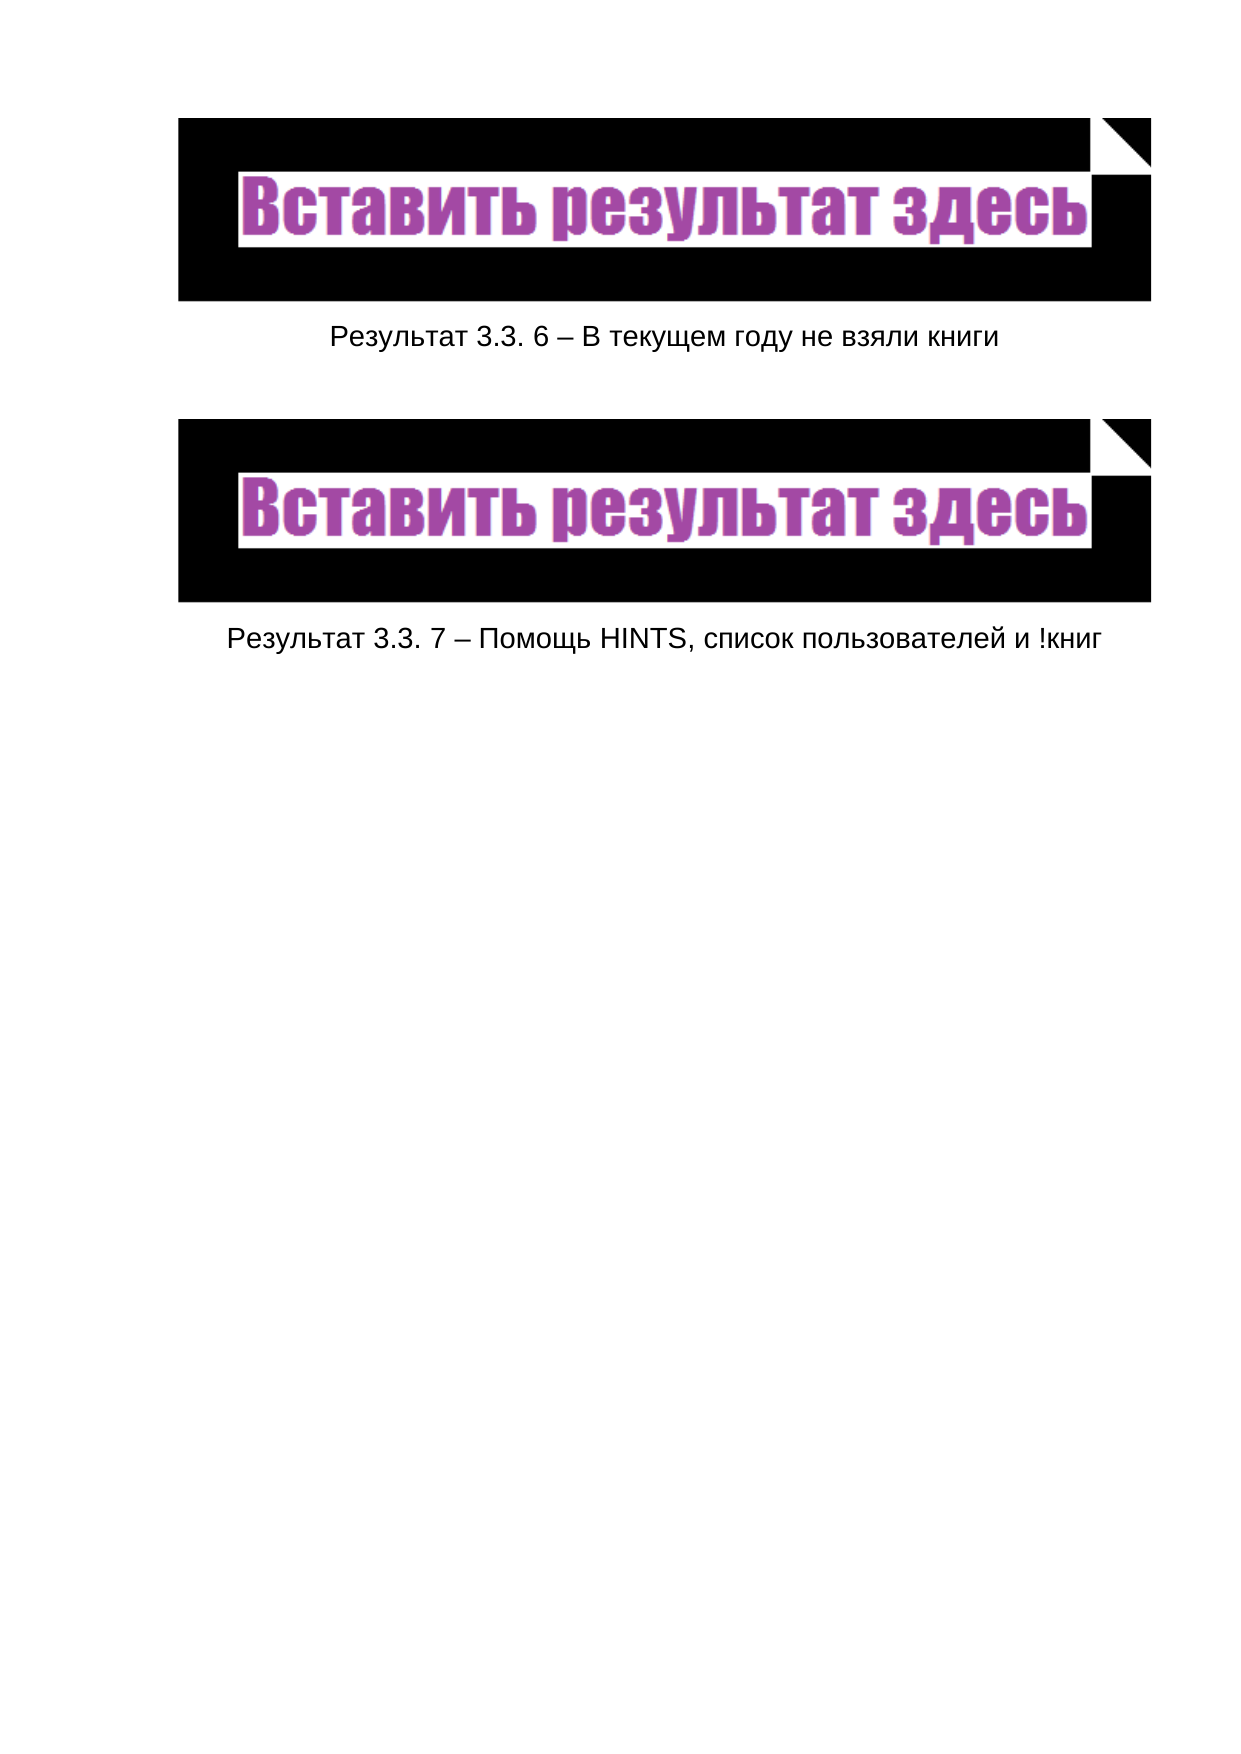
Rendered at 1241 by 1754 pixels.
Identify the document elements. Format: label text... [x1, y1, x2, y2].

picture [177, 419, 1152, 604]
picture [177, 118, 1152, 303]
